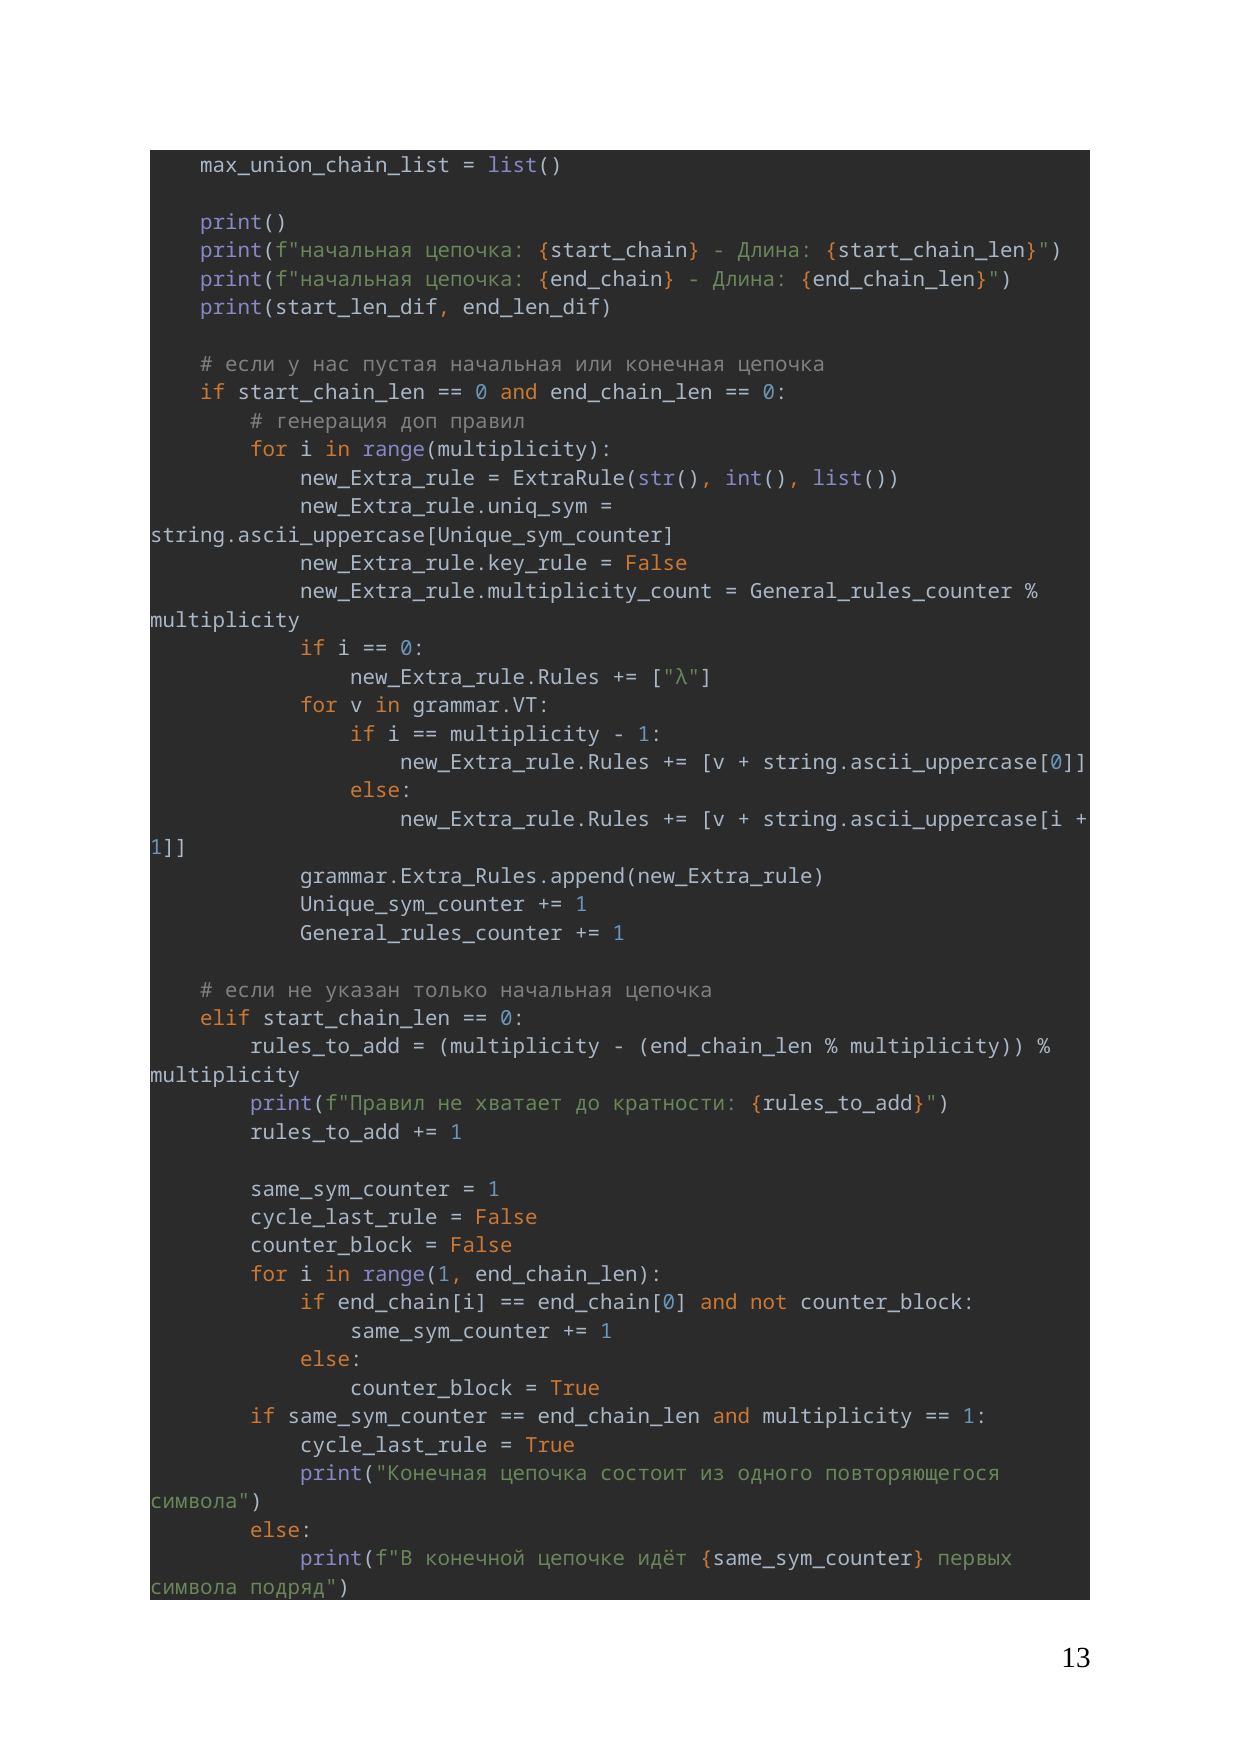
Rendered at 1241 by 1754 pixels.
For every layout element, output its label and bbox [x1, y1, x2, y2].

text [150, 150, 1090, 1600]
